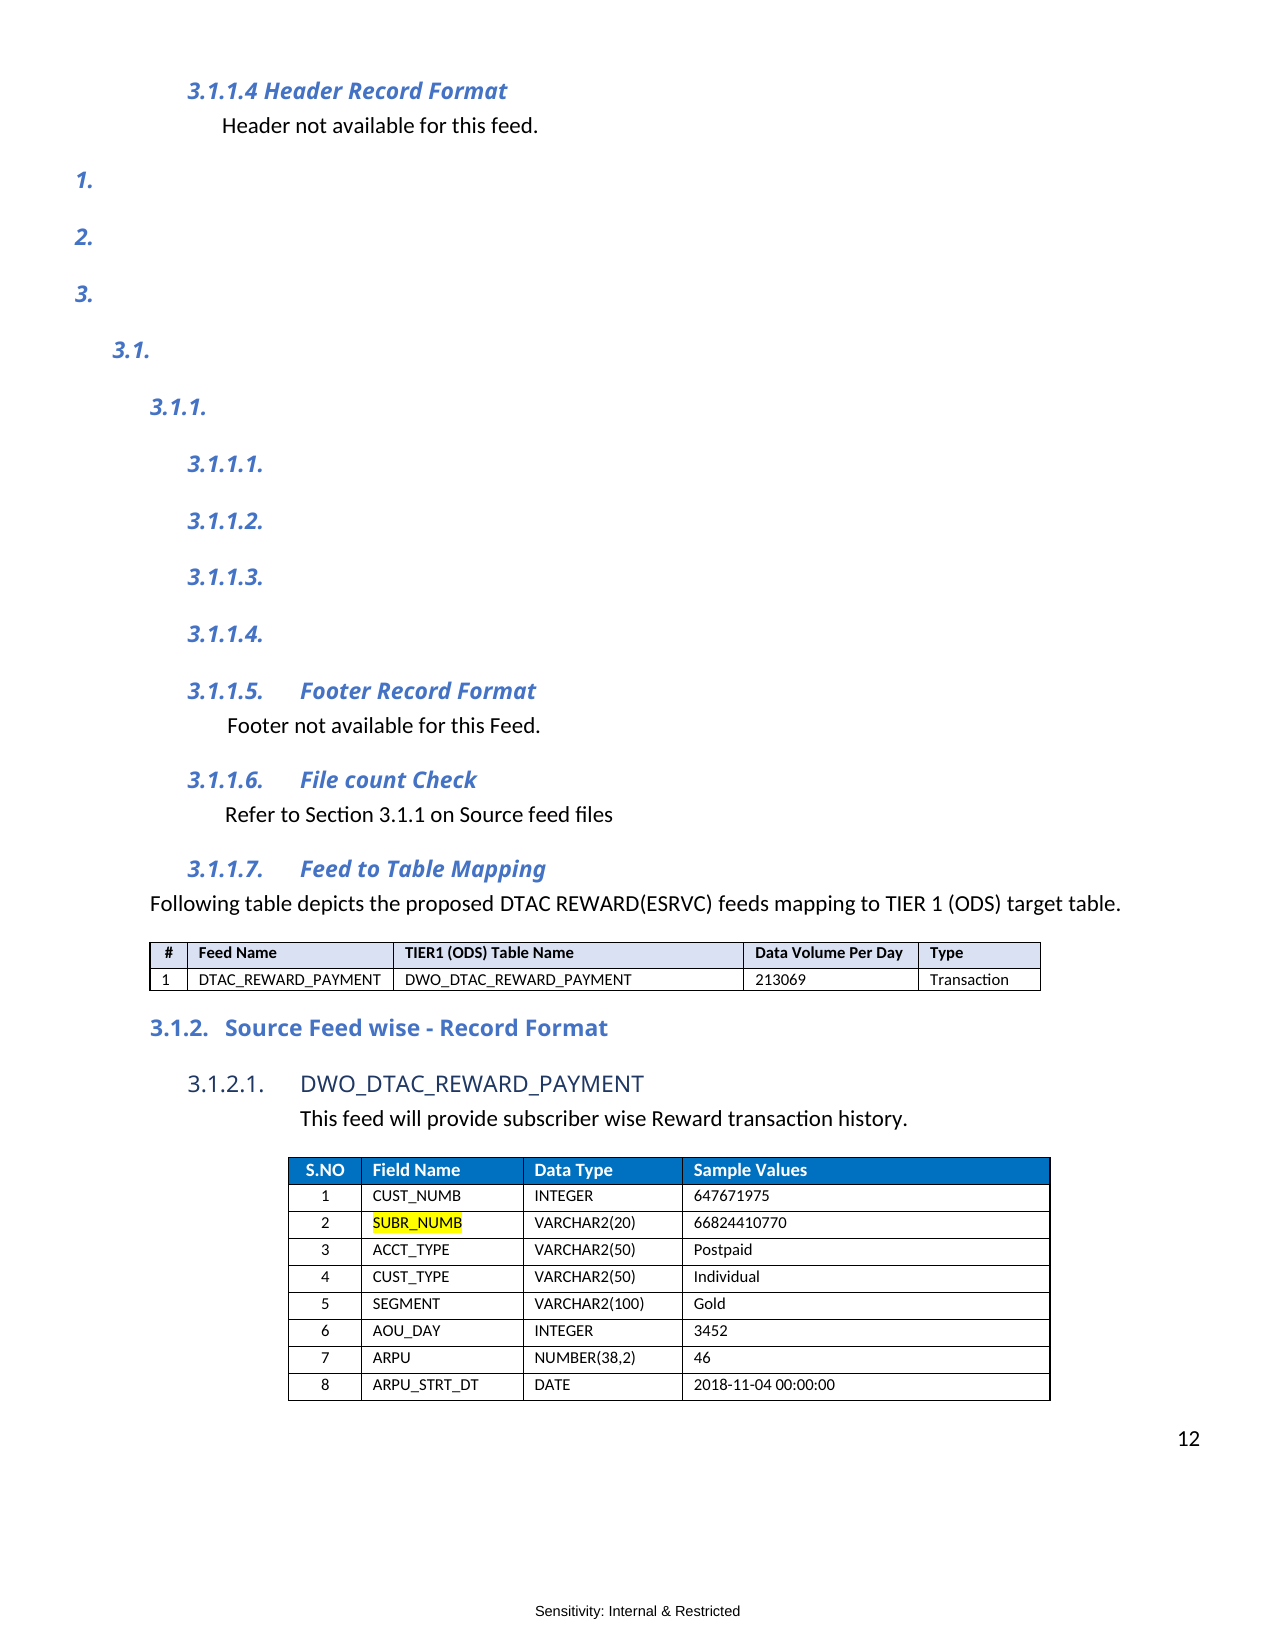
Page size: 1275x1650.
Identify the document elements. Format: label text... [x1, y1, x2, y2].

table_cell VARCHAR2(100) [524, 1293, 682, 1319]
table_header TIER1 (ODS) Table Name [394, 943, 743, 968]
table_cell 2 [289, 1212, 361, 1238]
subtitle Source Feed wise - Record Format [150, 1012, 1200, 1043]
table_header S.NO [289, 1158, 361, 1184]
subtitle Feed to Table Mapping [187, 853, 1200, 884]
table_header Data Type [524, 1158, 682, 1184]
table_cell INTEGER [524, 1185, 682, 1211]
table_cell ARPU_STRT_DT [362, 1374, 523, 1400]
table_cell 4 [289, 1266, 361, 1292]
table_cell CUST_TYPE [362, 1266, 523, 1292]
text Refer to Section 3.1.1 on Source feed files [225, 800, 1200, 828]
table_cell Transaction [919, 969, 1040, 990]
table_cell 213069 [744, 969, 918, 990]
table_cell Individual [683, 1266, 1049, 1292]
subtitle Footer Record Format [187, 675, 1200, 706]
table_cell DWO_DTAC_REWARD_PAYMENT [394, 969, 743, 990]
table_cell 46 [683, 1347, 1049, 1373]
table_cell 2018-11-04 00:00:00 [683, 1374, 1049, 1400]
table_cell 66824410770 [683, 1212, 1049, 1238]
text This feed will provide subscriber wise Reward transaction history. [300, 1104, 1200, 1132]
table_cell 647671975 [683, 1185, 1049, 1211]
text Following table depicts the proposed DTAC REWARD(ESRVC) feeds mapping to TIER 1 (ODS) target table. [75, 889, 1200, 917]
table_header Sample Values [683, 1158, 1049, 1184]
text Footer not available for this Feed. [150, 711, 1200, 739]
table_cell Gold [683, 1293, 1049, 1319]
table_cell 3 [289, 1239, 361, 1265]
table_cell Postpaid [683, 1239, 1049, 1265]
table_cell 1 [289, 1185, 361, 1211]
table_cell INTEGER [524, 1320, 682, 1346]
table_cell VARCHAR2(20) [524, 1212, 682, 1238]
table_cell 5 [289, 1293, 361, 1319]
table_cell ACCT_TYPE [362, 1239, 523, 1265]
table_cell 3452 [683, 1320, 1049, 1346]
table_header # [151, 943, 187, 968]
table_cell SUBR_NUMB [362, 1212, 523, 1238]
table_header Data Volume Per Day [744, 943, 918, 968]
table_cell ARPU [362, 1347, 523, 1373]
table_cell NUMBER(38,2) [524, 1347, 682, 1373]
subtitle File count Check [187, 764, 1200, 795]
table_cell CUST_NUMB [362, 1185, 523, 1211]
table_header Feed Name [188, 943, 393, 968]
table_cell VARCHAR2(50) [524, 1266, 682, 1292]
subtitle DWO_DTAC_REWARD_PAYMENT [187, 1068, 1200, 1099]
table_cell SEGMENT [362, 1293, 523, 1319]
subtitle 3.1.1.4 Header Record Format [187, 75, 1200, 106]
table_cell 8 [289, 1374, 361, 1400]
text Header not available for this feed. [150, 111, 1200, 139]
table_cell 7 [289, 1347, 361, 1373]
table_header Field Name [362, 1158, 523, 1184]
table_header Type [919, 943, 1040, 968]
table_cell AOU_DAY [362, 1320, 523, 1346]
table_cell DTAC_REWARD_PAYMENT [188, 969, 393, 990]
table_cell VARCHAR2(50) [524, 1239, 682, 1265]
table_cell 6 [289, 1320, 361, 1346]
table_cell DATE [524, 1374, 682, 1400]
table_cell 1 [151, 969, 187, 990]
